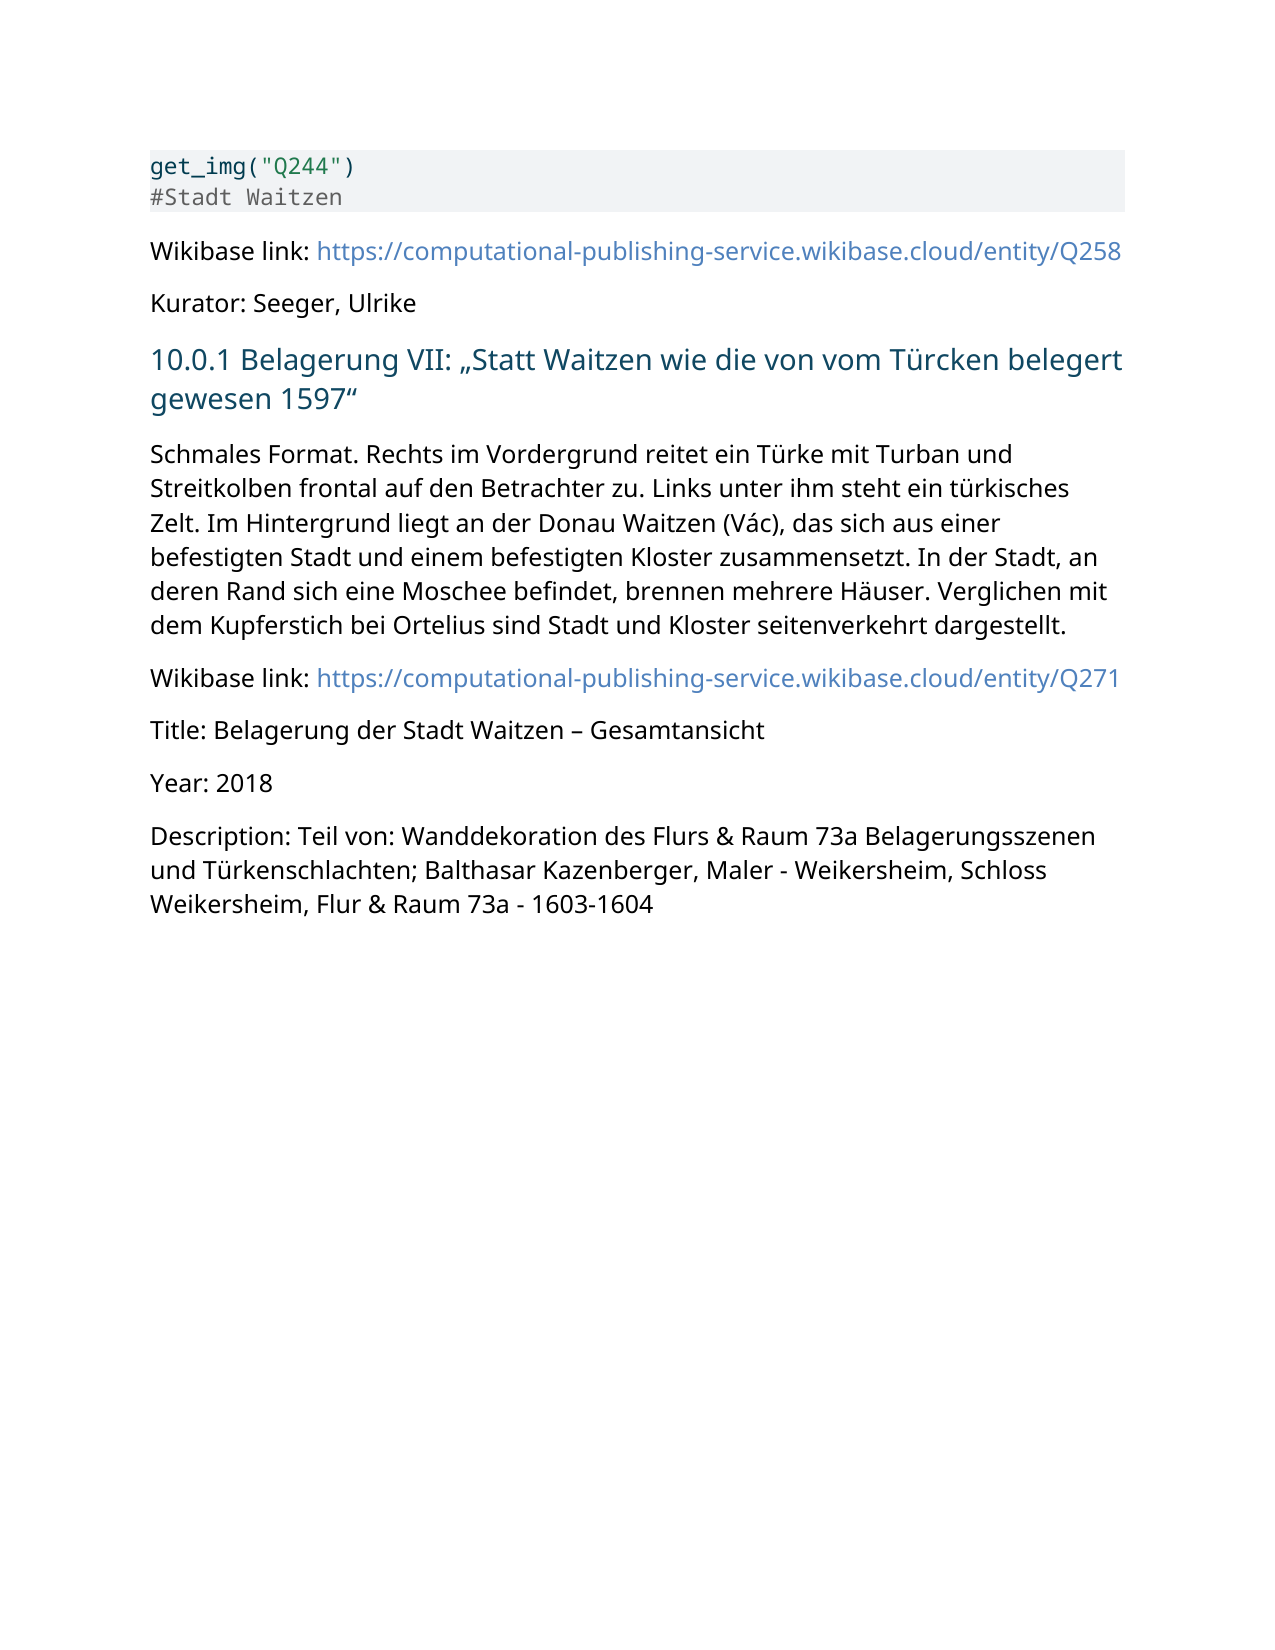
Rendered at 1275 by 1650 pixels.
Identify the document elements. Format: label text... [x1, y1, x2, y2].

text Description: Teil von: Wanddekoration des Flurs & Raum 73a Belagerungsszenen und Türkenschlachten; Balthasar Kazenberger, Maler - Weikersheim, Schloss Weikersheim, Flur & Raum 73a - 1603-1604 [150, 819, 1125, 921]
text Schmales Format. Rechts im Vordergrund reitet ein Türke mit Turban und Streitkolben frontal auf den Betrachter zu. Links unter ihm steht ein türkisches Zelt. Im Hintergrund liegt an der Donau Waitzen (Vác), das sich aus einer befestigten Stadt und einem befestigten Kloster zusammensetzt. In der Stadt, an deren Rand sich eine Moschee befindet, brennen mehrere Häuser. Verglichen mit dem Kupferstich bei Ortelius sind Stadt und Kloster seitenverkehrt dargestellt. [150, 437, 1125, 641]
text Wikibase link: https://computational-publishing-service.wikibase.cloud/entity/Q271 [150, 660, 1125, 694]
text Wikibase link: https://computational-publishing-service.wikibase.cloud/entity/Q258 [150, 233, 1125, 267]
text get_text("Q258") #Belagerung VII get_img("Q244") #Stadt Waitzen [342, 150, 1125, 212]
text Kurator: Seeger, Ulrike [150, 286, 1125, 320]
subtitle 10.0.1 Belagerung VII: „Statt Waitzen wie die von vom Türcken belegert gewesen 1597“ [150, 339, 1125, 418]
text Title: Belagerung der Stadt Waitzen – Gesamtansicht [150, 713, 1125, 747]
text Year: 2018 [150, 766, 1125, 800]
